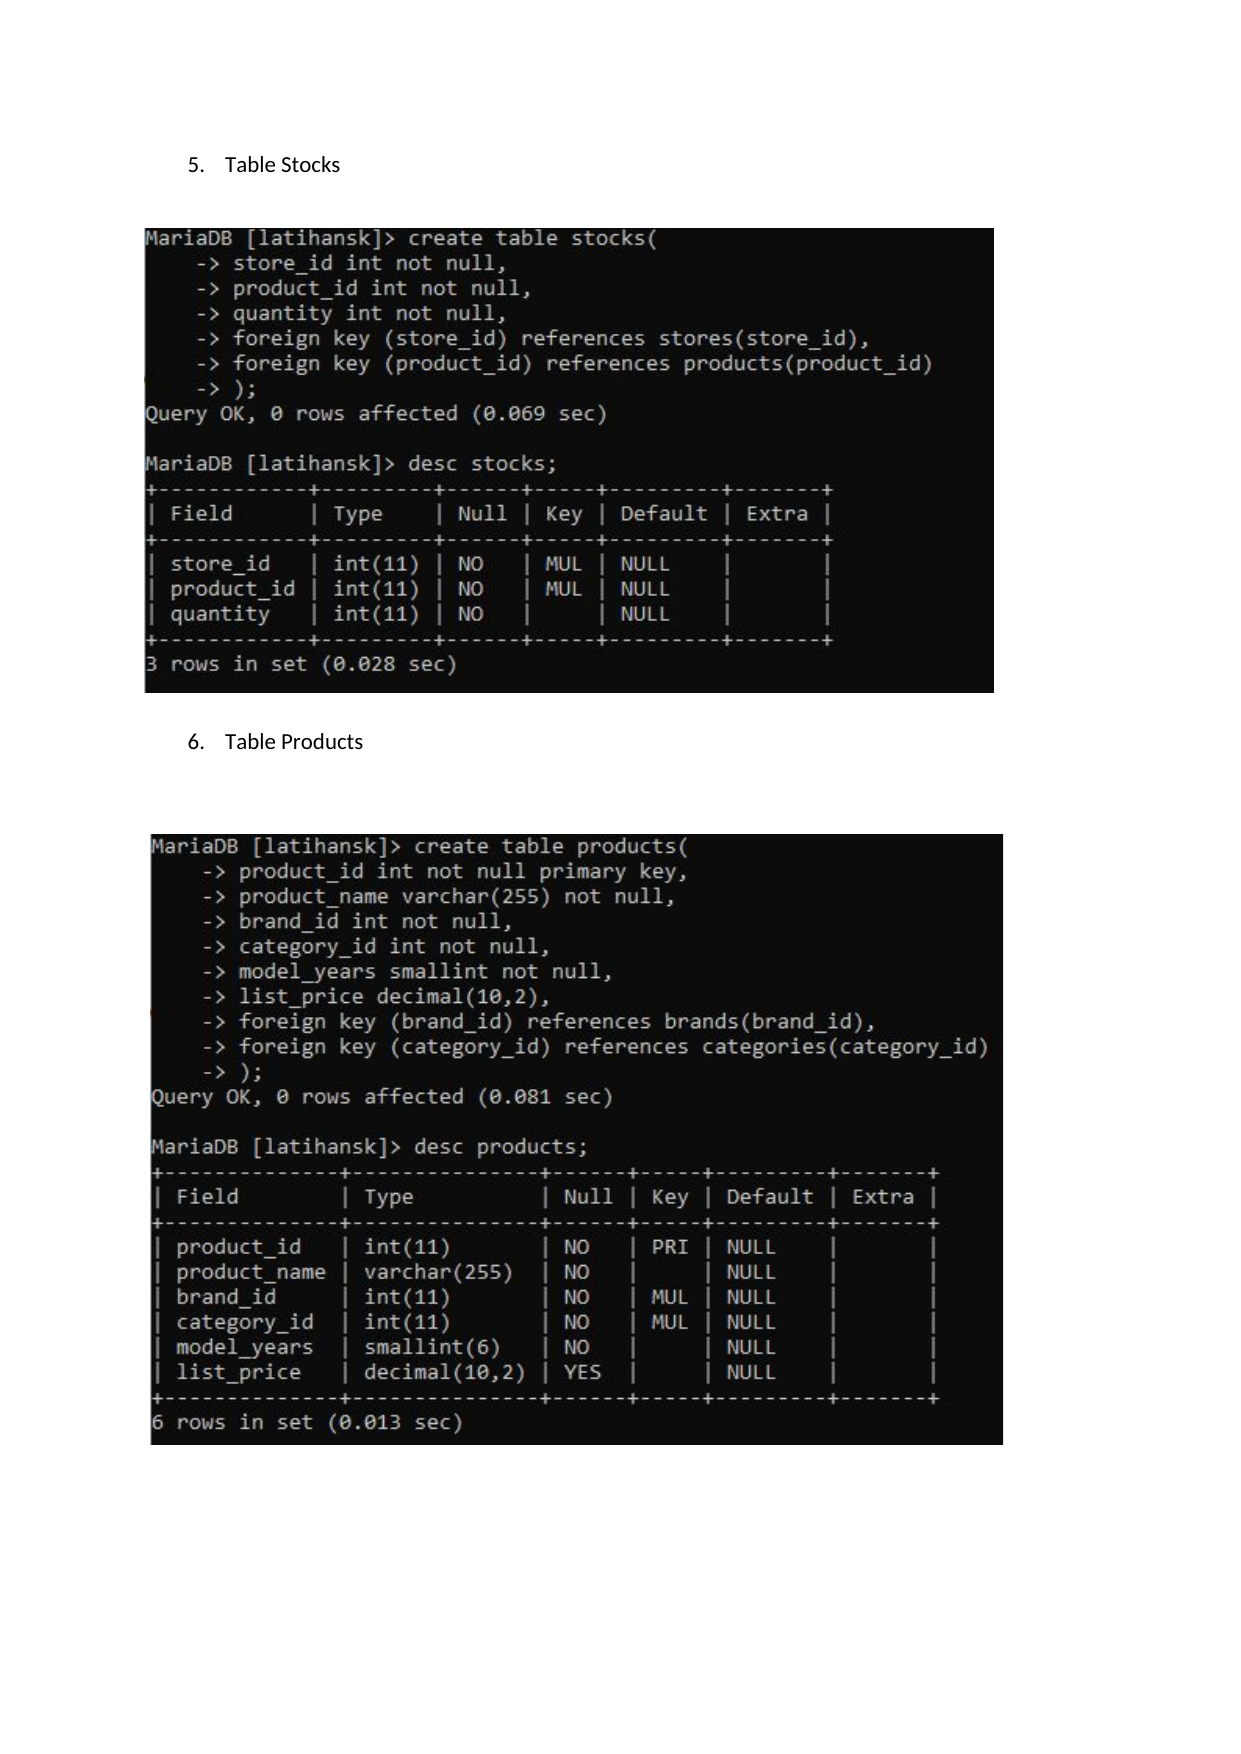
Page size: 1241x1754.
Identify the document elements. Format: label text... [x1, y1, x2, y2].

picture [144, 228, 994, 693]
list Table Products [187, 727, 1090, 755]
list Table Stocks [187, 150, 1090, 178]
picture [150, 834, 1004, 1445]
